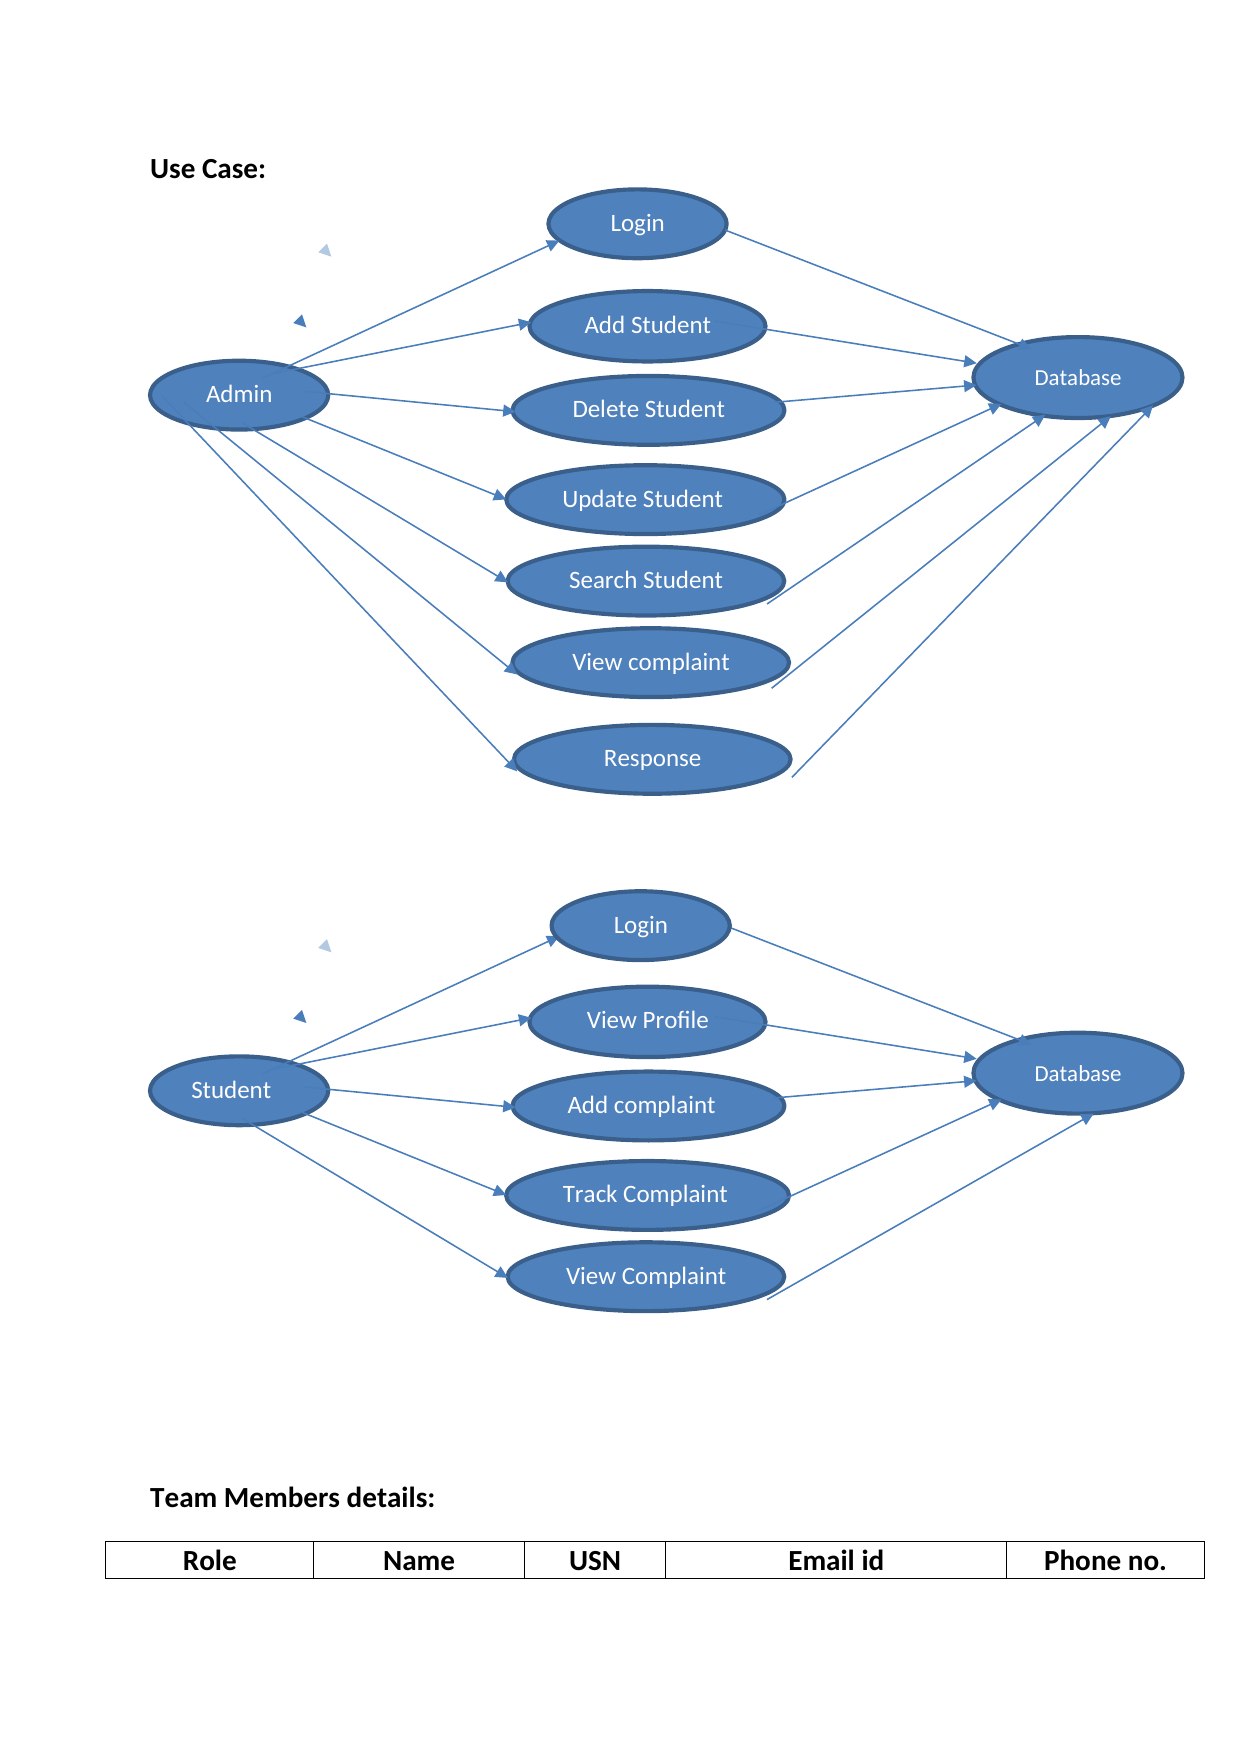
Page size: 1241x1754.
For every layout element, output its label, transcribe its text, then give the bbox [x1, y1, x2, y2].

text Use Case: [150, 150, 1090, 186]
table_header Name [314, 1542, 524, 1578]
table_header Email id [666, 1542, 1006, 1578]
table_header Phone no. [1007, 1542, 1204, 1578]
table_header USN [525, 1542, 665, 1578]
table_header Role [106, 1542, 313, 1578]
text Team Members details: [150, 1479, 1090, 1515]
